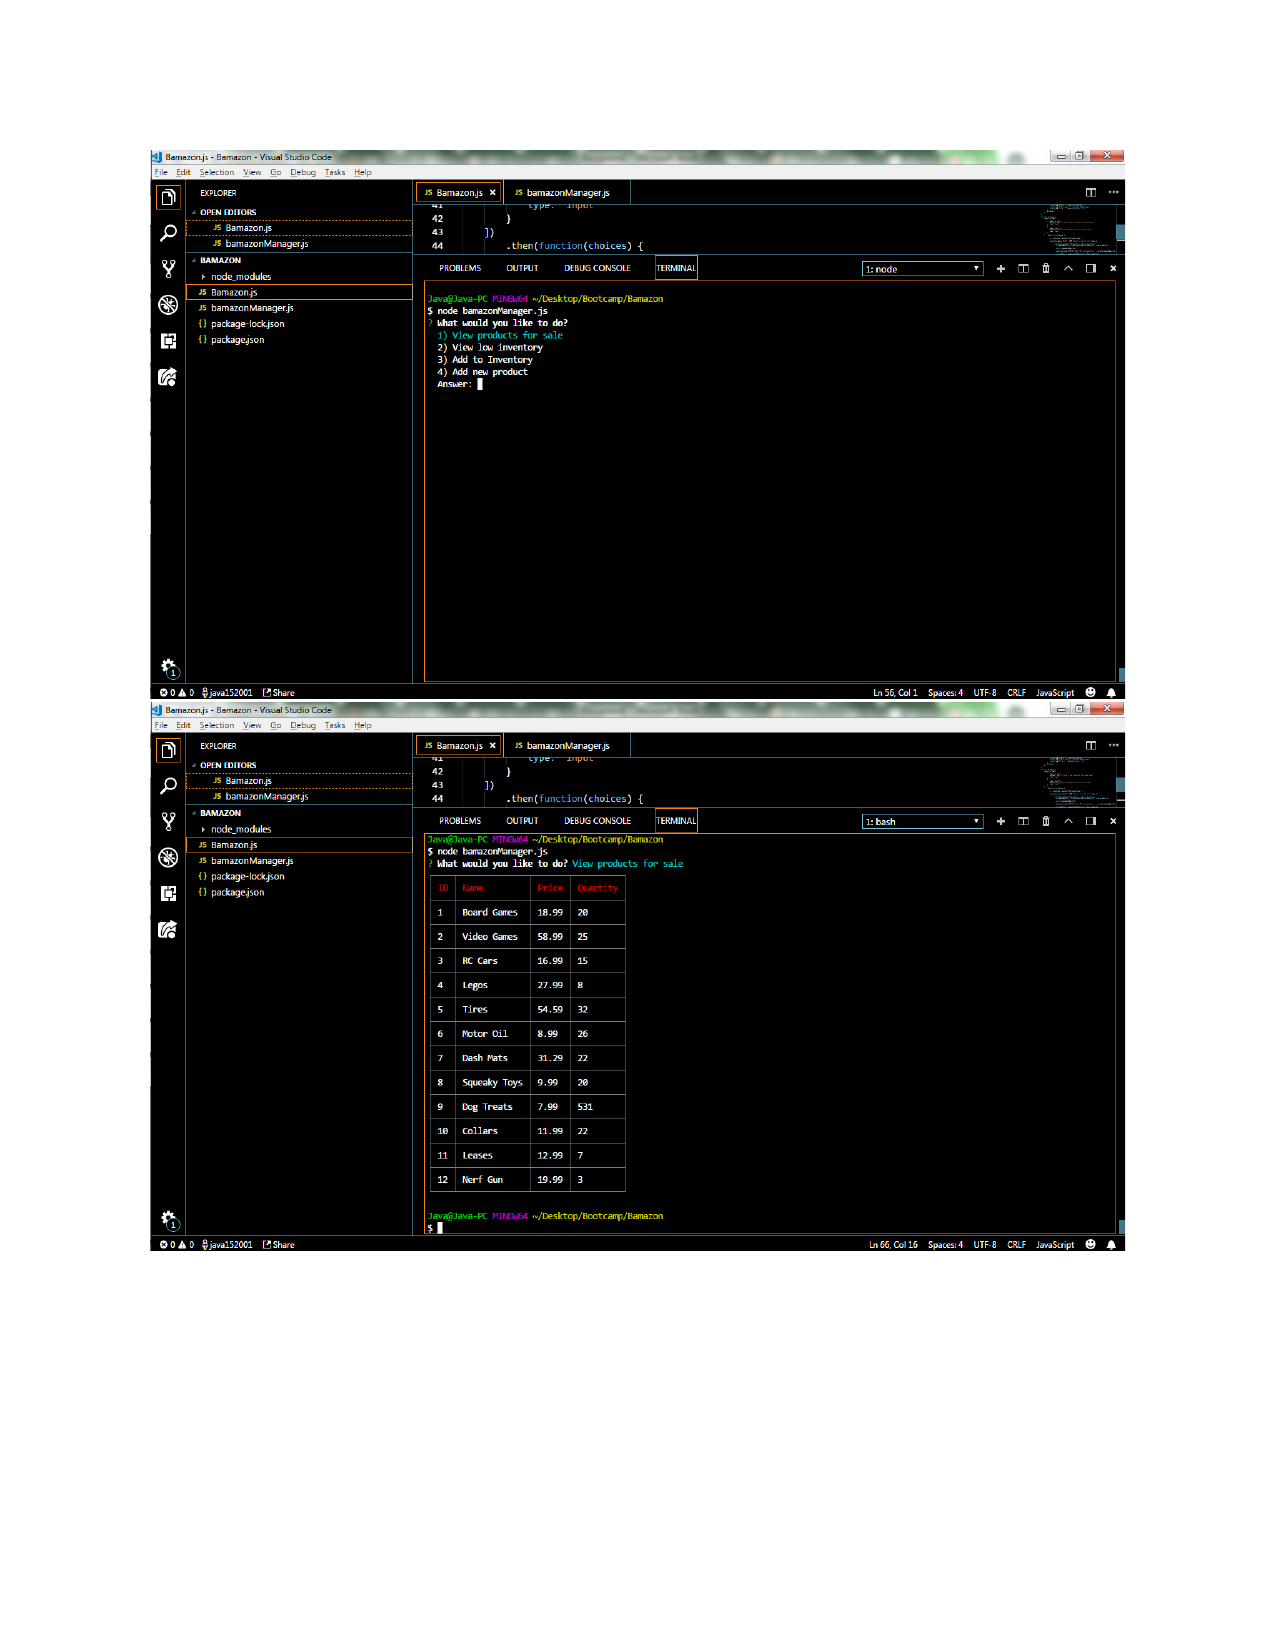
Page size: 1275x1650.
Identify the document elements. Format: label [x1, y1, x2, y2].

picture [150, 702, 1125, 1251]
picture [150, 150, 1125, 699]
